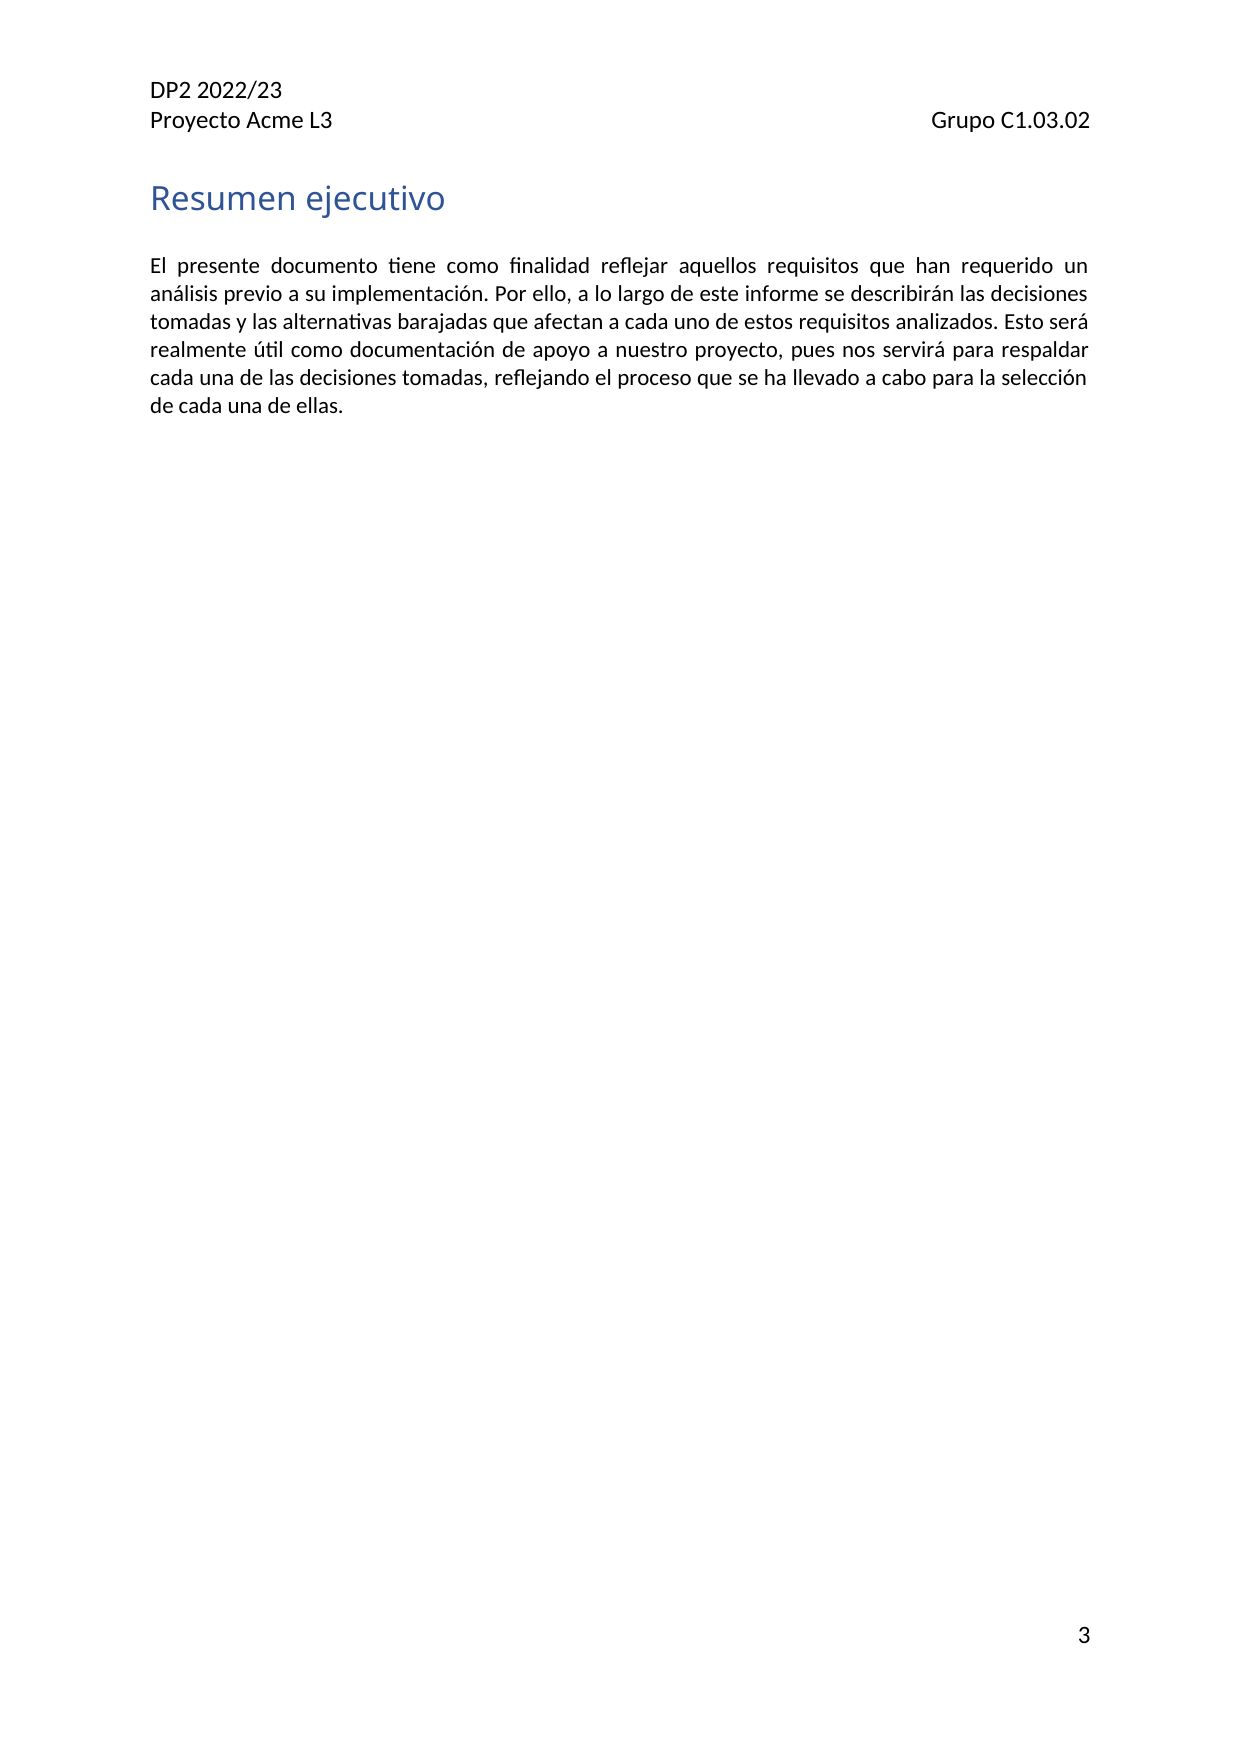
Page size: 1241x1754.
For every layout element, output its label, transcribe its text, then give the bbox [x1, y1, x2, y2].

subtitle Resumen ejecutivo [150, 175, 1090, 220]
text El presente documento tiene como finalidad reflejar aquellos requisitos que han requerido un análisis previo a su implementación. Por ello, a lo largo de este informe se describirán las decisiones tomadas y las alternativas barajadas que afectan a cada uno de estos requisitos analizados. Esto será realmente útil como documentación de apoyo a nuestro proyecto, pues nos servirá para respaldar cada una de las decisiones tomadas, reflejando el proceso que se ha llevado a cabo para la selección de cada una de ellas. [150, 251, 1090, 419]
